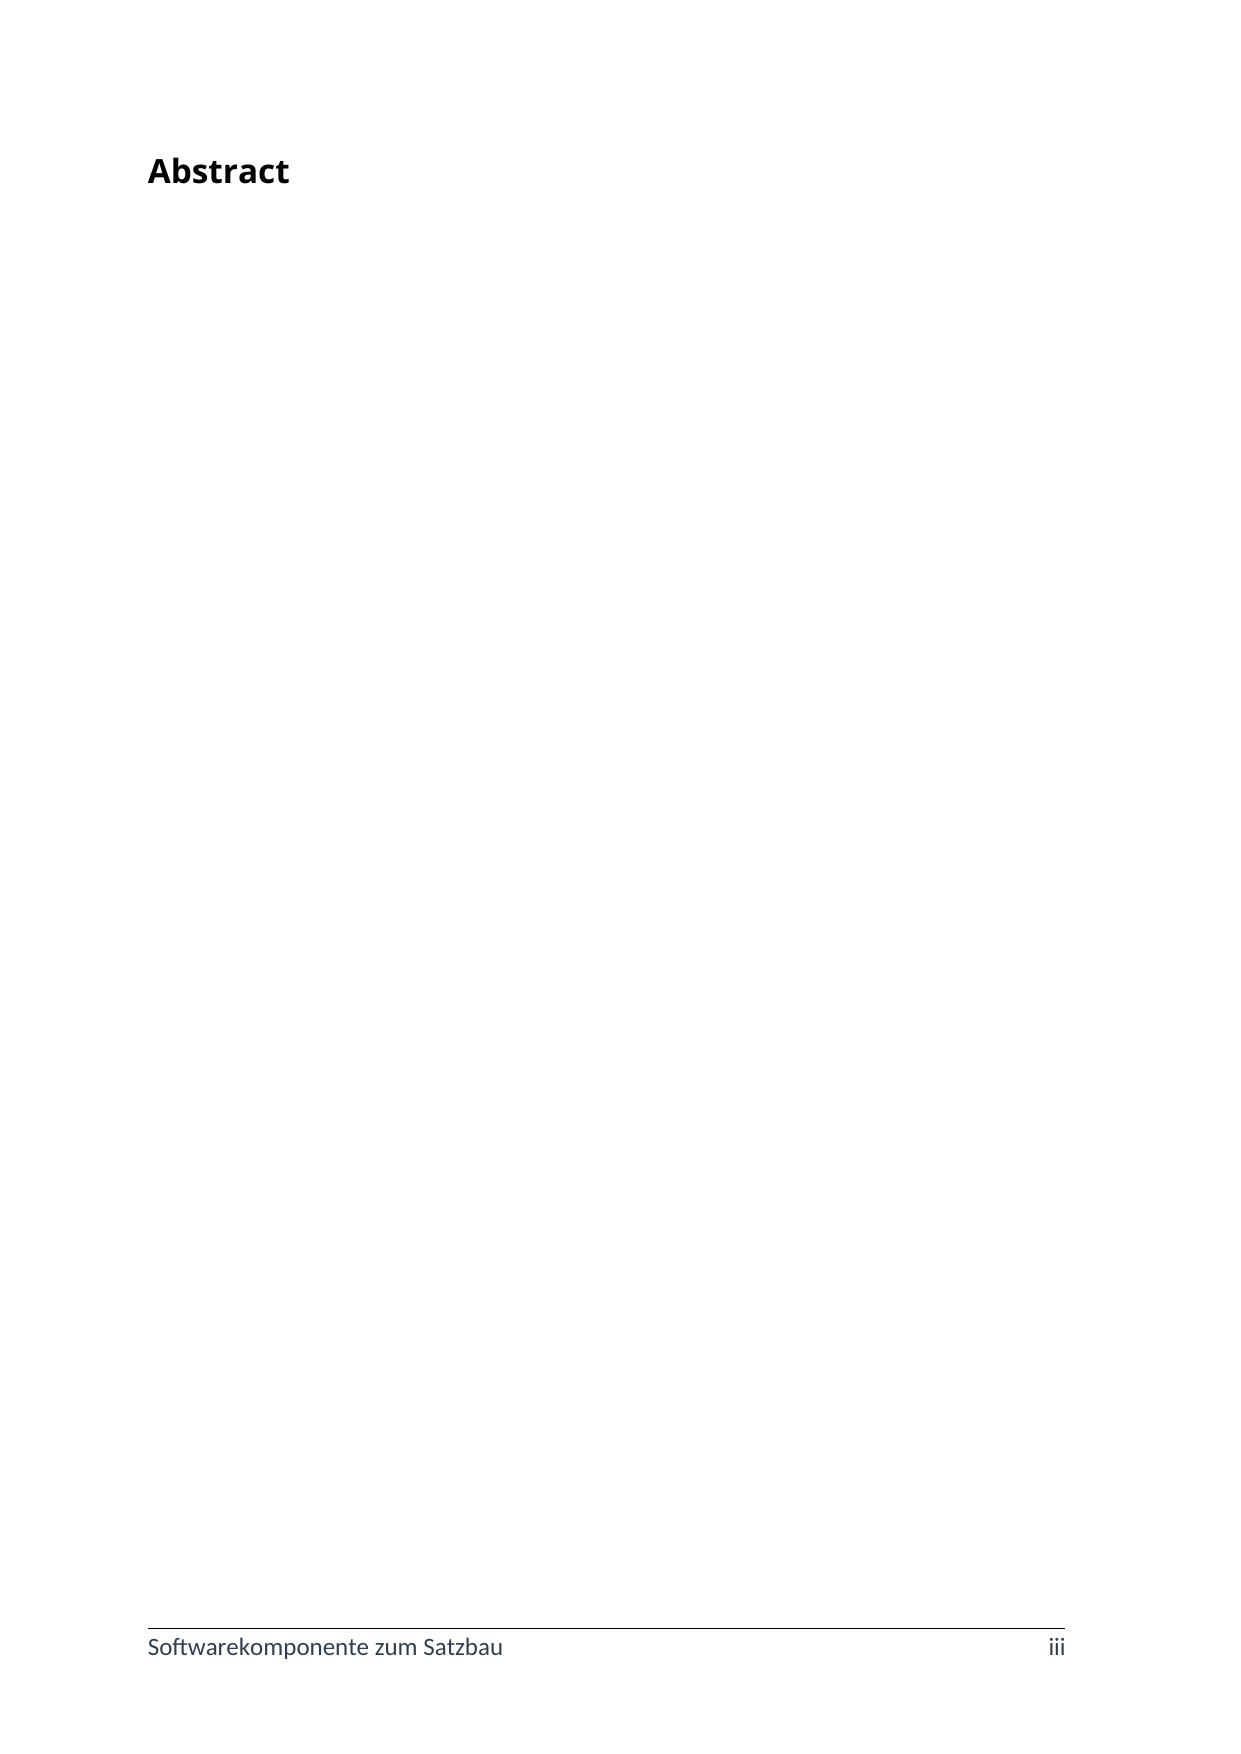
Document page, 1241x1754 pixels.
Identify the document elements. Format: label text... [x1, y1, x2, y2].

text Abstract [148, 148, 1092, 193]
